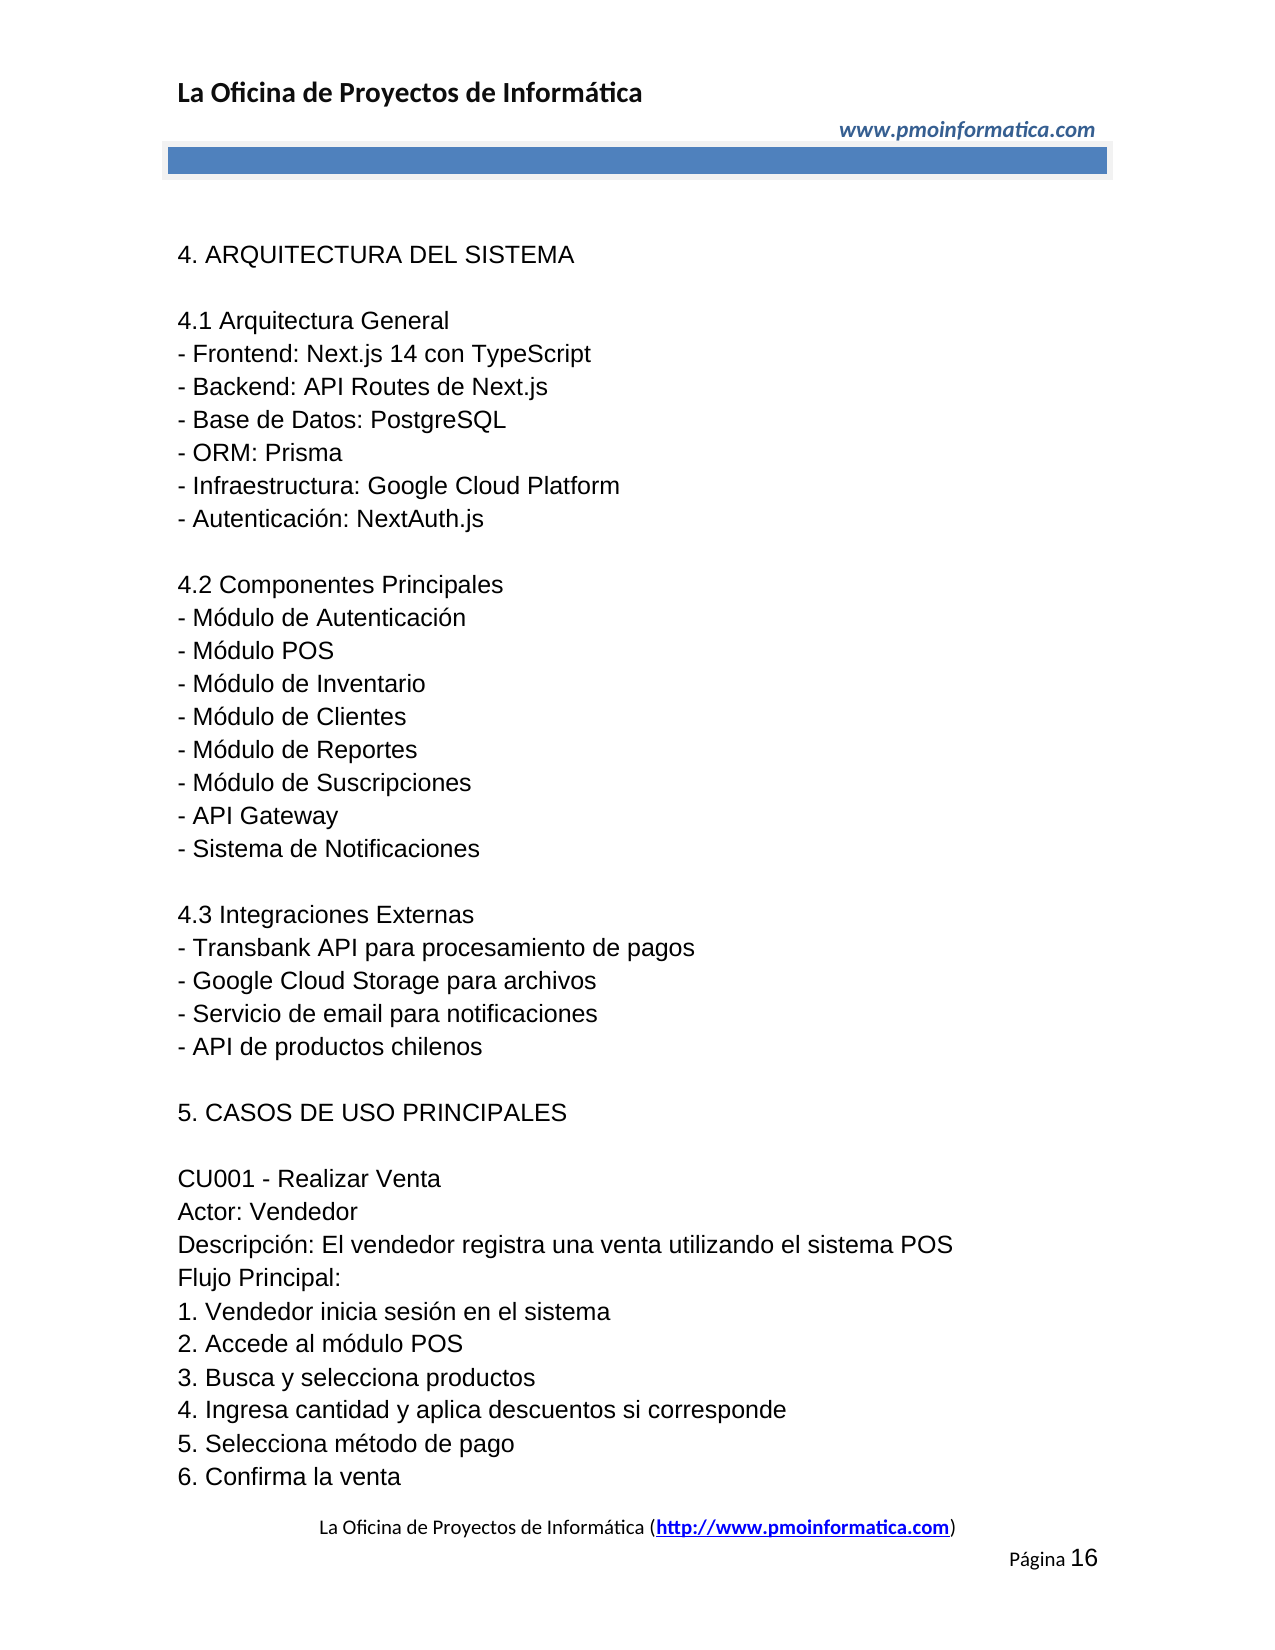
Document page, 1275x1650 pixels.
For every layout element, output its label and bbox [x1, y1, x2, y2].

text [177, 207, 1098, 1490]
